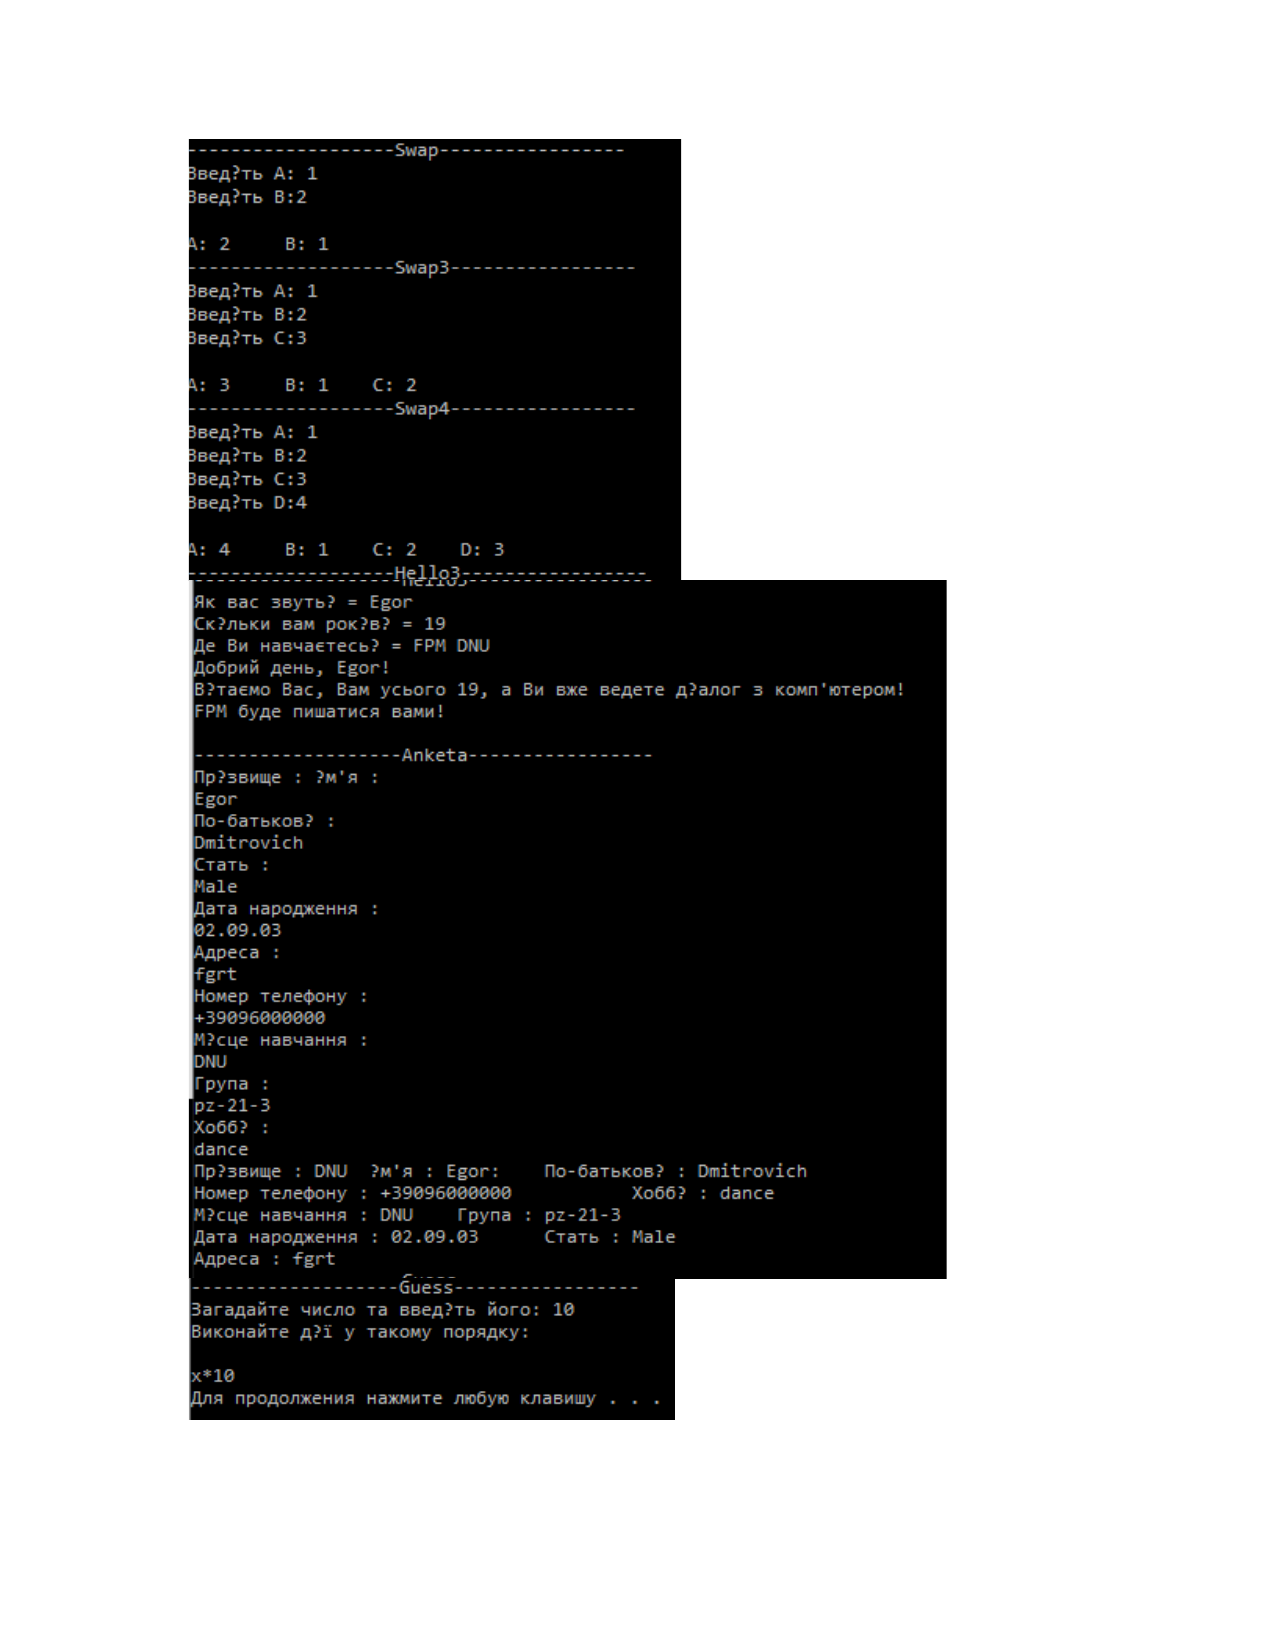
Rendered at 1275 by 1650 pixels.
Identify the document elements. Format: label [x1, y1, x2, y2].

picture [188, 139, 947, 1420]
